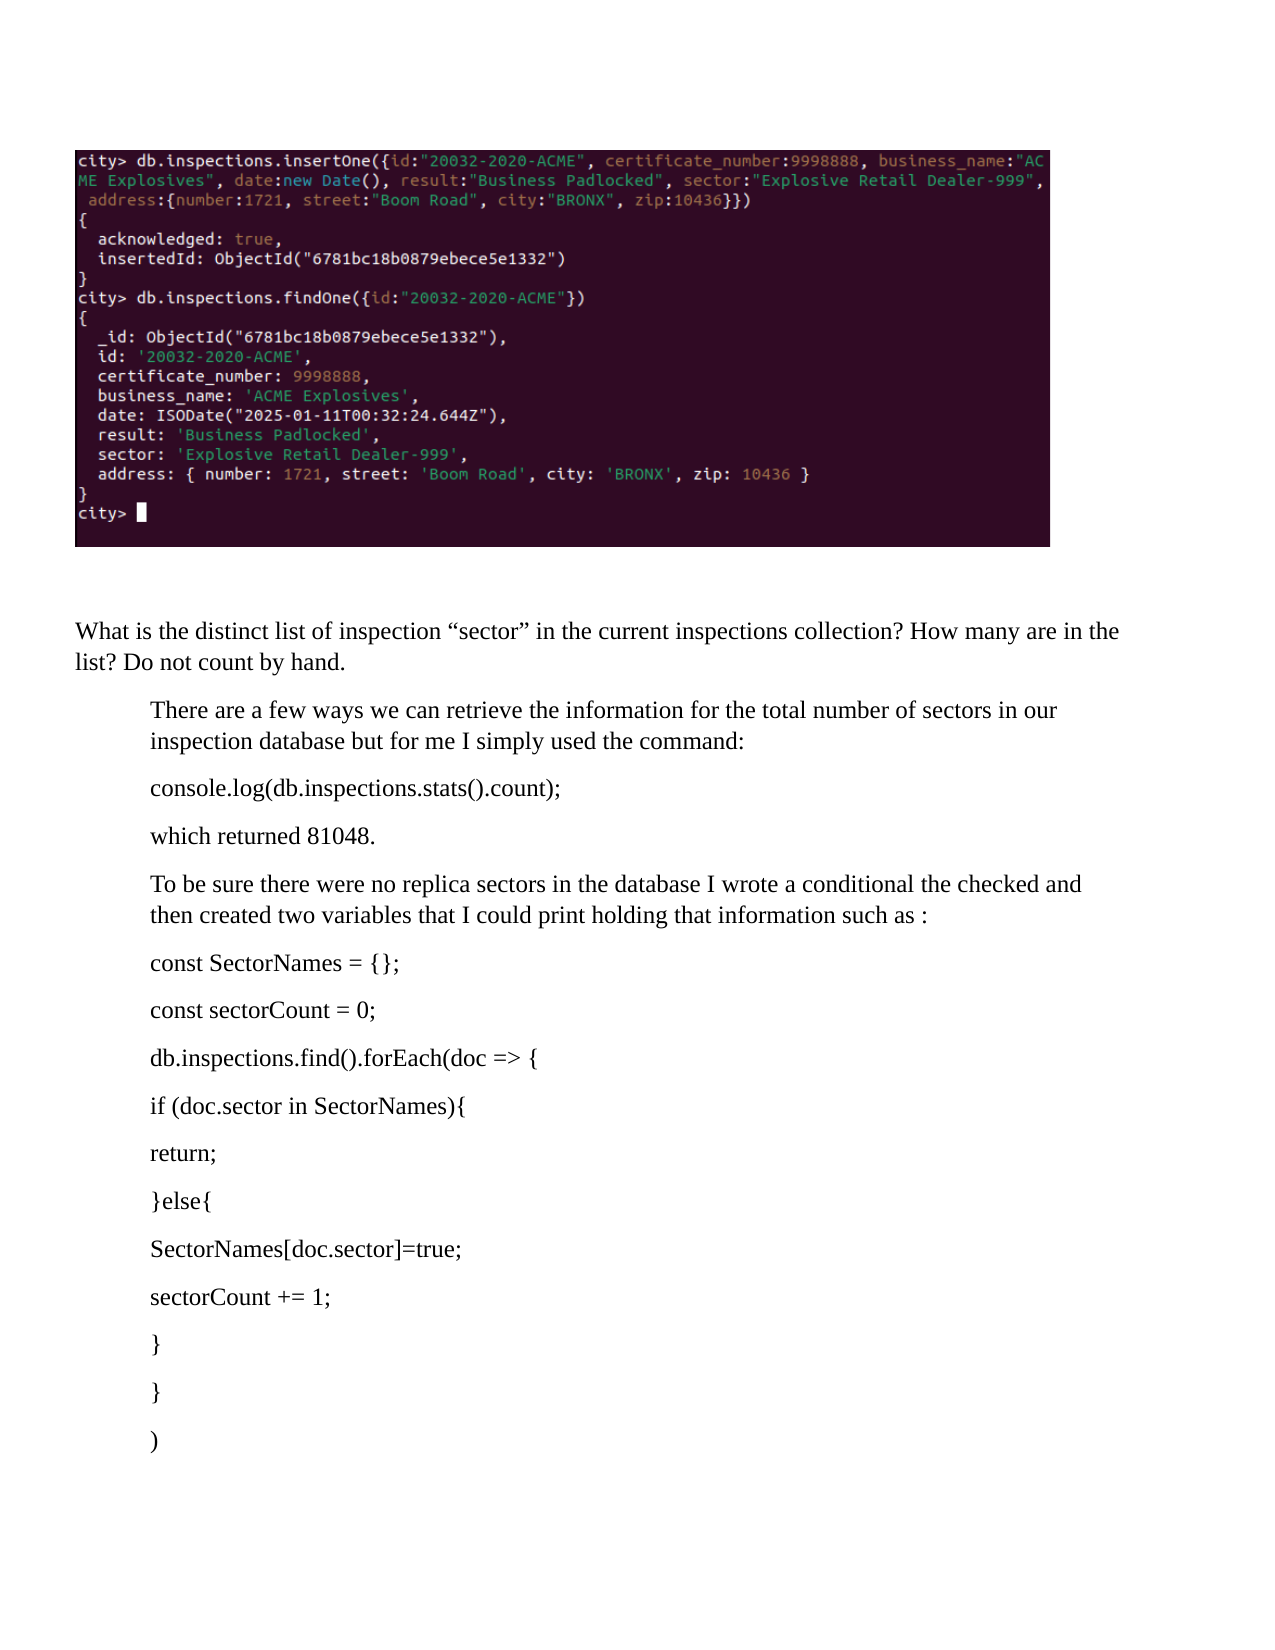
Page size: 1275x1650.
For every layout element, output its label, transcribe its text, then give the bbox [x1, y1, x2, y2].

text console.log(db.inspections.stats().count); [150, 773, 1125, 802]
text } [150, 1329, 1125, 1358]
picture [75, 150, 1050, 547]
text db.inspections.find().forEach(doc => { [150, 1043, 1125, 1072]
text SectorNames[doc.sector]=true; [150, 1234, 1125, 1263]
text What is the distinct list of inspection “sector” in the current inspections collection? How many are in the list? Do not count by hand. [75, 616, 1125, 676]
text To be sure there were no replica sectors in the database I wrote a conditional the checked and then created two variables that I could print holding that information such as : [150, 869, 1125, 929]
text which returned 81048. [150, 821, 1125, 850]
text return; [150, 1138, 1125, 1167]
text sectorCount += 1; [150, 1282, 1125, 1310]
text }else{ [150, 1186, 1125, 1215]
text const sectorCount = 0; [150, 995, 1125, 1024]
text const SectorNames = {}; [150, 948, 1125, 976]
text There are a few ways we can retrieve the information for the total number of sectors in our inspection database but for me I simply used the command: [150, 695, 1125, 754]
text } [150, 1377, 1125, 1406]
text if (doc.sector in SectorNames){ [150, 1091, 1125, 1119]
text ) [150, 1425, 1125, 1453]
